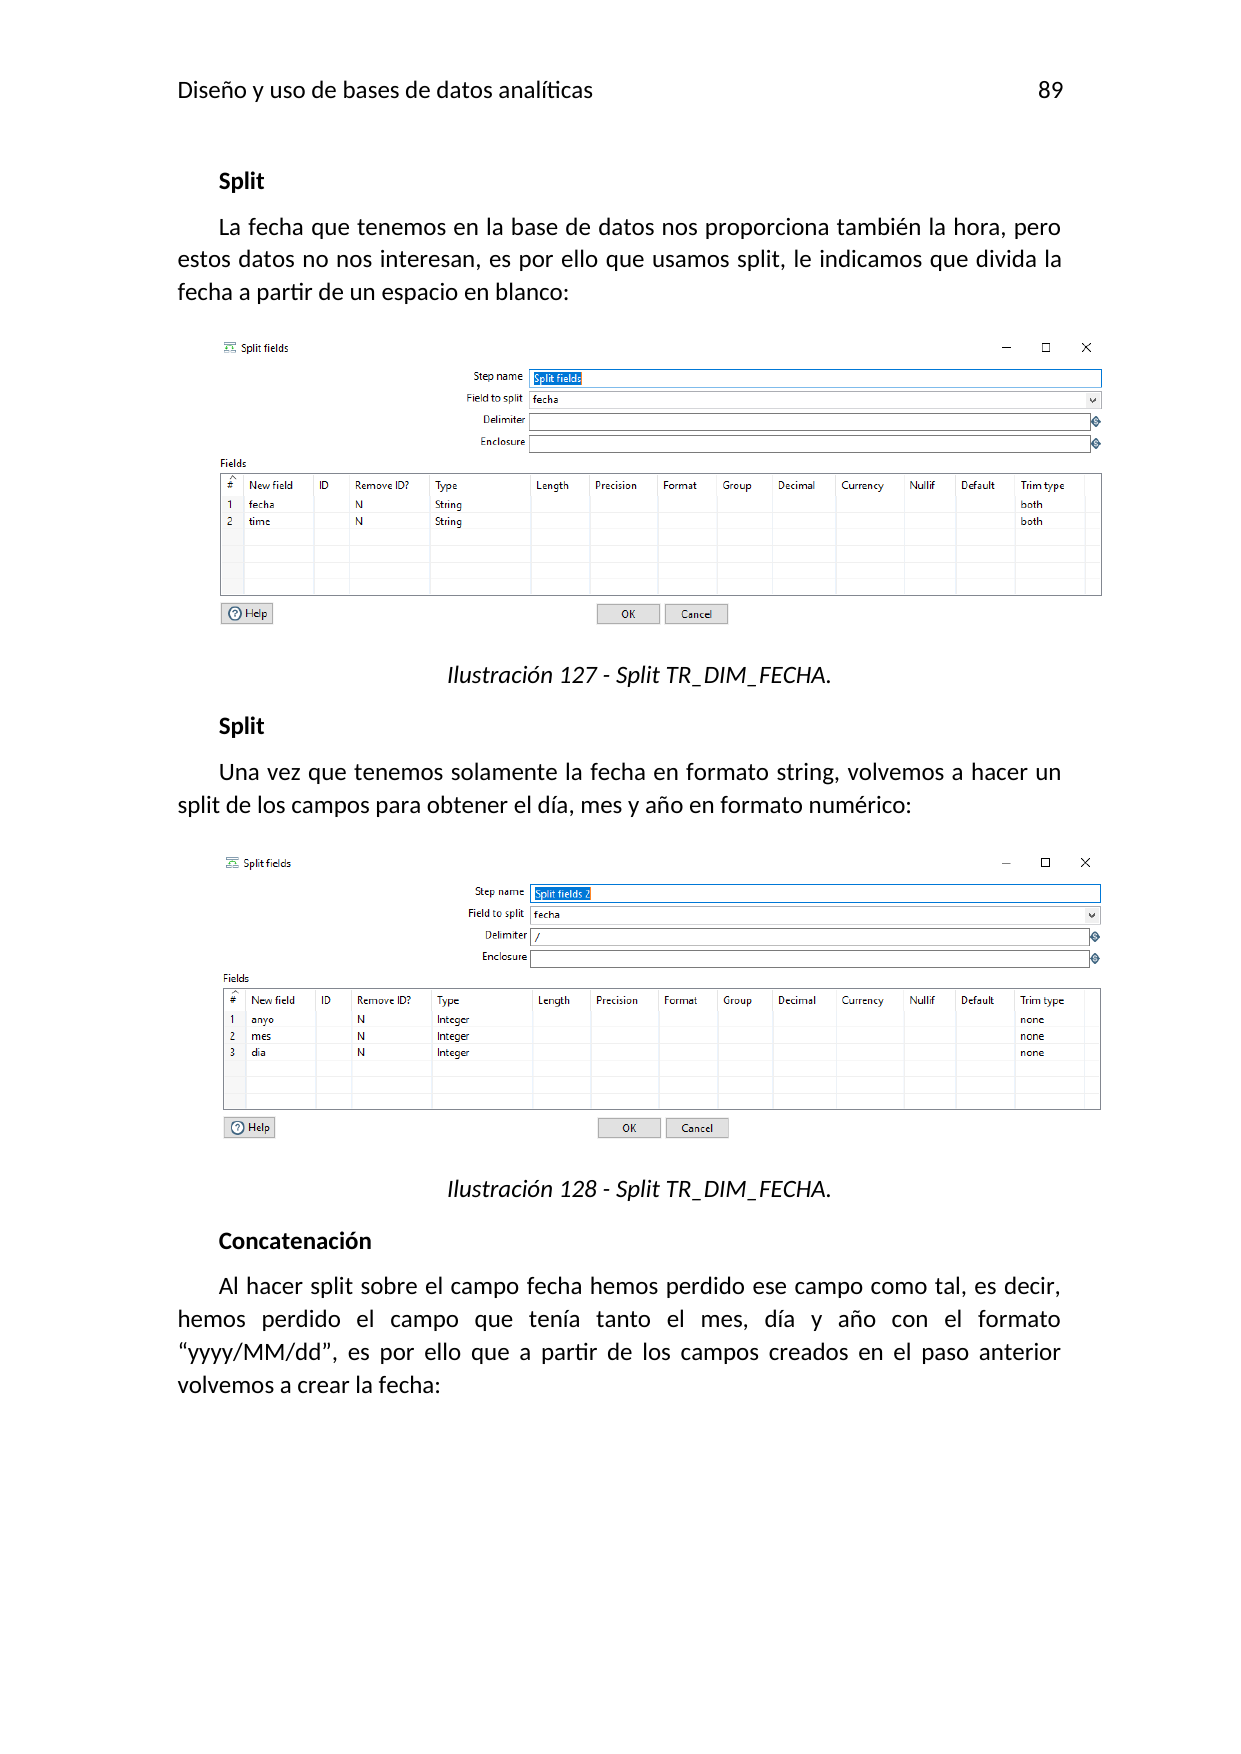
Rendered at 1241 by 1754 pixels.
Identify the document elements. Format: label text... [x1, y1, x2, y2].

picture [218, 850, 1105, 1142]
subtitle Split [177, 710, 1063, 741]
text Al hacer split sobre el campo fecha hemos perdido ese campo como tal, es decir, hemos perdido el campo que tenía tanto el mes, día y año con el formato “yyyy/MM/dd”, es por ello que a partir de los campos creados en el paso anterior volvemos a crear la fecha: [177, 1270, 1063, 1400]
picture [218, 338, 1105, 628]
subtitle Concatenación [177, 1225, 1063, 1256]
text Una vez que tenemos solamente la fecha en formato string, volvemos a hacer un split de los campos para obtener el día, mes y año en formato numérico: [177, 756, 1063, 819]
subtitle Split [177, 165, 1063, 196]
text La fecha que tenemos en la base de datos nos proporciona también la hora, pero estos datos no nos interesan, es por ello que usamos split, le indicamos que divida la fecha a partir de un espacio en blanco: [177, 211, 1063, 307]
